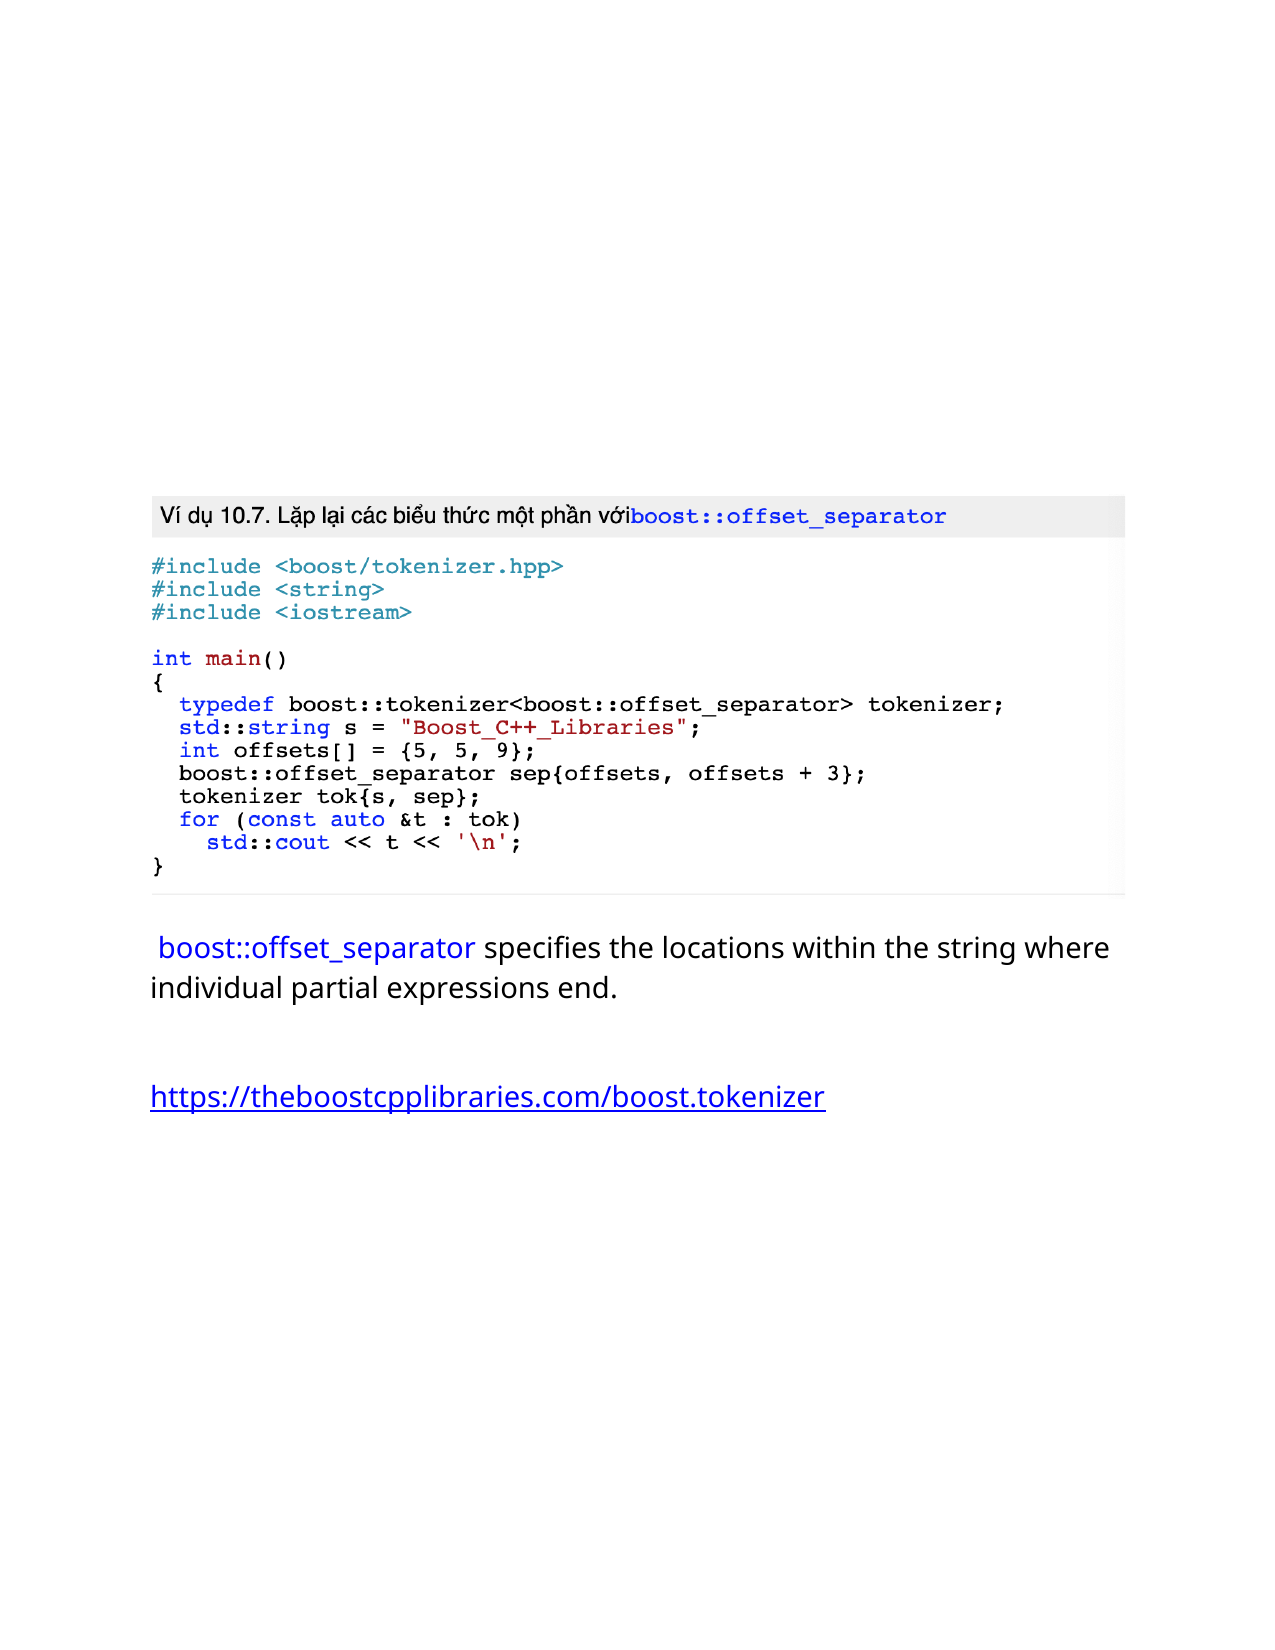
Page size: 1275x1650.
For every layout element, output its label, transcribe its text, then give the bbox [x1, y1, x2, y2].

picture [150, 494, 1125, 899]
text https://theboostcpplibraries.com/boost.tokenizer [150, 1076, 1125, 1116]
text boost::offset_separator specifies the locations within the string where individual partial expressions end. [150, 928, 1125, 1007]
